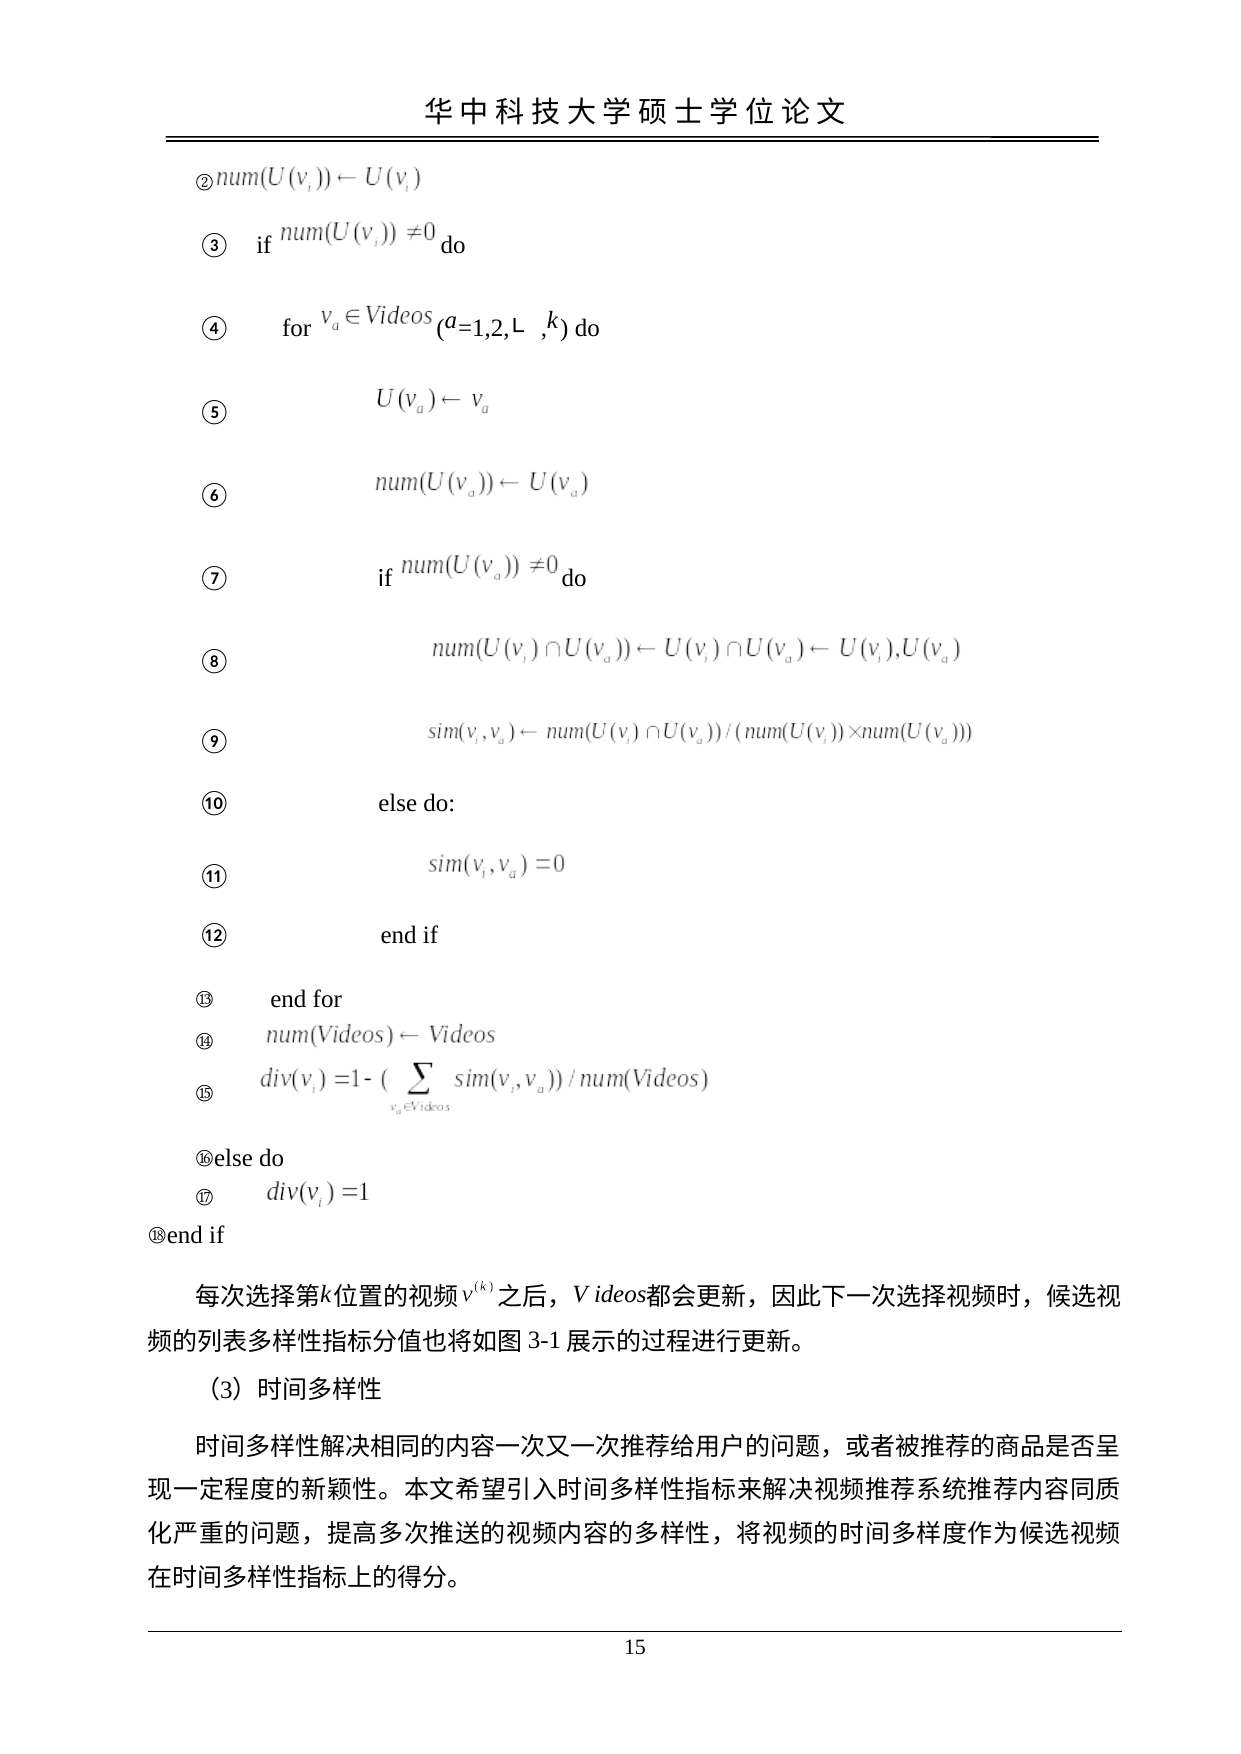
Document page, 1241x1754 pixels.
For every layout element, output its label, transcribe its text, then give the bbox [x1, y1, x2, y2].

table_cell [136, 159, 1021, 1251]
text 每次选择第位置的视频之后，都会更新，因此下一次选择视频时，候选视频的列表多样性指标分值也将如图3-1展示的过程进行更新。 [148, 1270, 1122, 1357]
text 时间多样性解决相同的内容一次又一次推荐给用户的问题，或者被推荐的商品是否呈现一定程度的新颖性。本文希望引入时间多样性指标来解决视频推荐系统推荐内容同质化严重的问题，提高多次推送的视频内容的多样性，将视频的时间多样度作为候选视频在时间多样性指标上的得分。 [148, 1418, 1122, 1593]
subtitle （3）时间多样性 [148, 1370, 1122, 1406]
